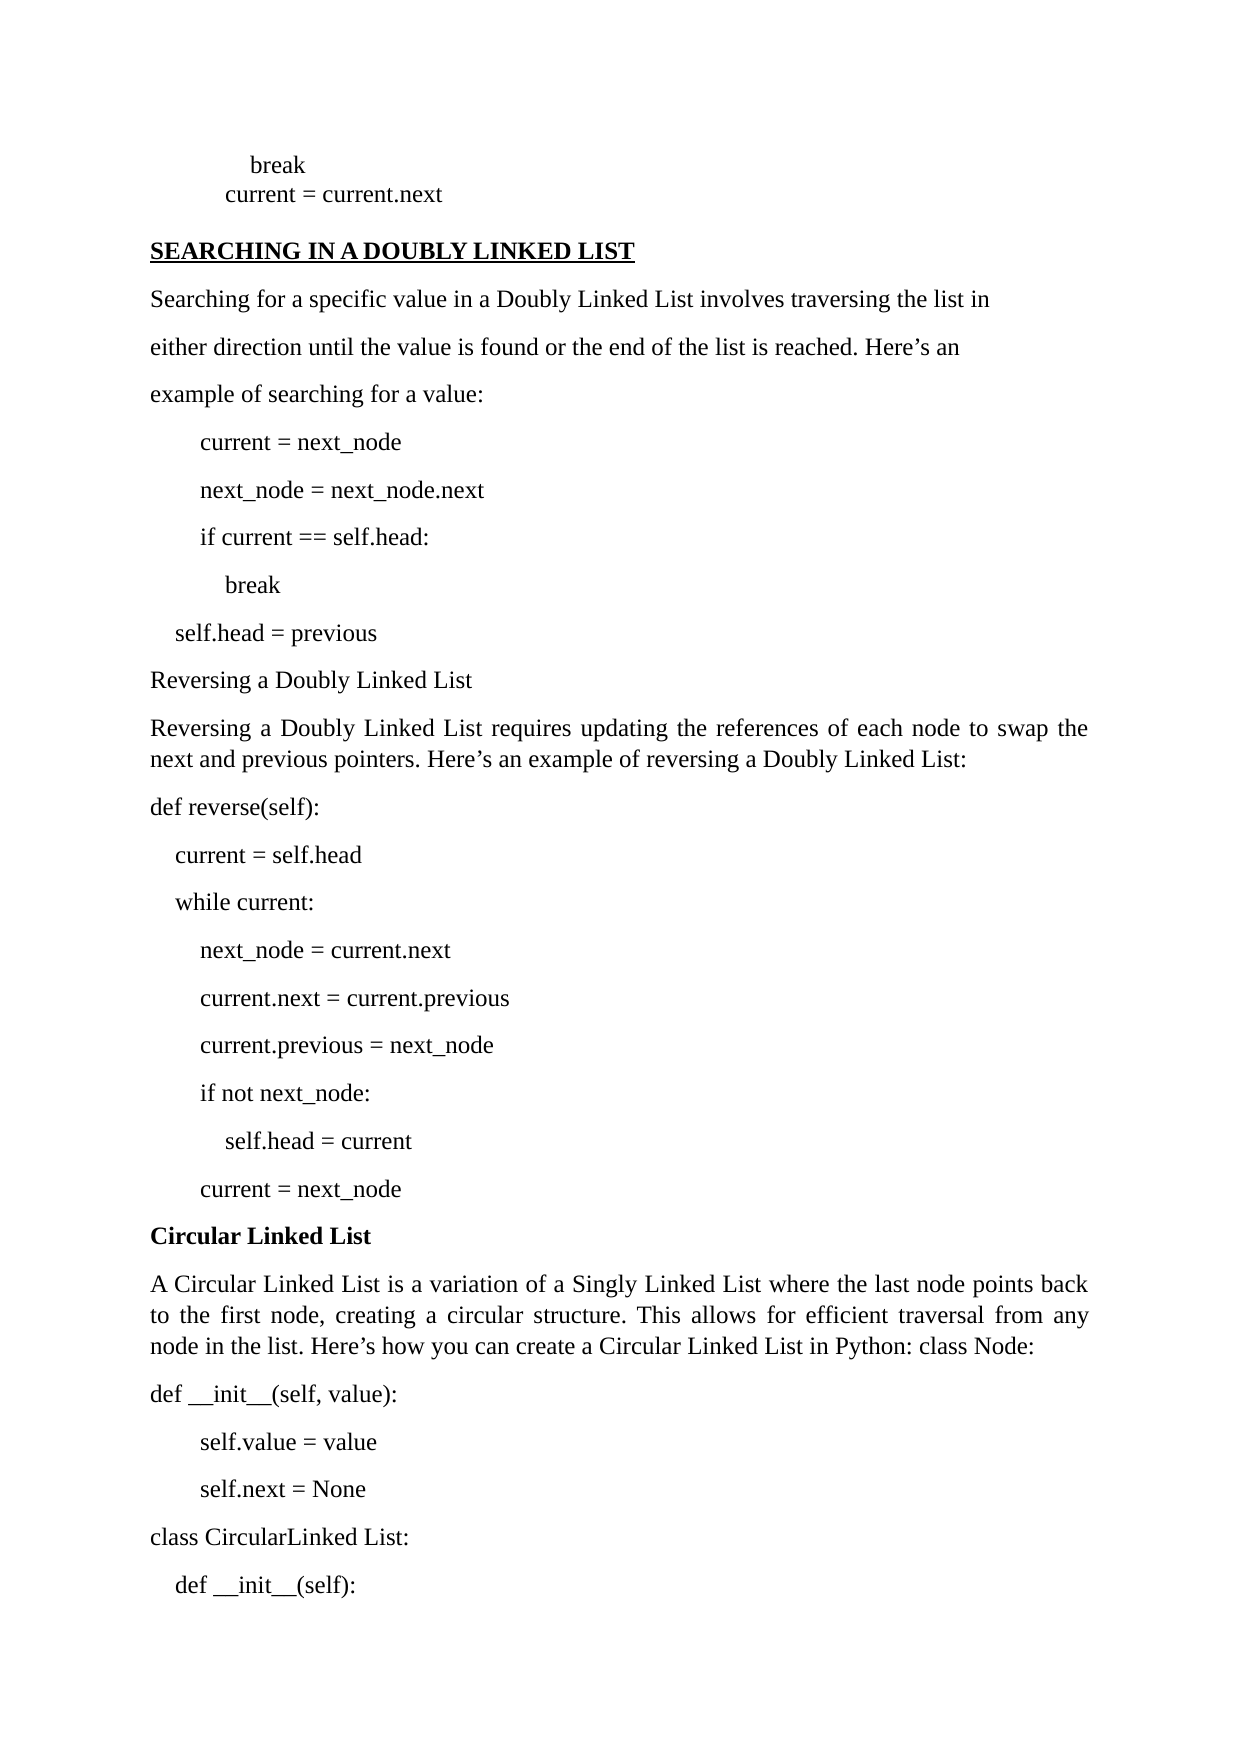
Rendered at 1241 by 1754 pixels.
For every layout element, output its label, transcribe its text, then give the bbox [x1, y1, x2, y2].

text break [150, 150, 1090, 179]
text current = current.next [150, 179, 1090, 207]
text Searching for a specific value in a Doubly Linked List involves traversing the list in [150, 284, 1090, 313]
text Reversing a Doubly Linked List [150, 666, 1090, 694]
text self.head = previous [150, 618, 1090, 647]
text A Circular Linked List is a variation of a Singly Linked List where the last node points back to the first node, creating a circular structure. This allows for efficient traversal from any node in the list. Here’s how you can create a Circular Linked List in Python: class Node: [150, 1269, 1090, 1360]
text Reversing a Doubly Linked List requires updating the references of each node to swap the next and previous pointers. Here’s an example of reversing a Doubly Linked List: [150, 713, 1090, 773]
text next_node = next_node.next [150, 475, 1090, 503]
text SEARCHING IN A DOUBLY LINKED LIST [150, 236, 1090, 265]
text self.next = None [150, 1474, 1090, 1503]
text current.next = current.previous [150, 983, 1090, 1012]
text current = next_node [150, 1174, 1090, 1202]
text example of searching for a value: [150, 379, 1090, 408]
text current = next_node [150, 427, 1090, 456]
text while current: [150, 887, 1090, 916]
text def __init__(self, value): [150, 1379, 1090, 1408]
text break [150, 570, 1090, 599]
text class CircularLinked List: [150, 1522, 1090, 1551]
text self.head = current [150, 1126, 1090, 1155]
text if not next_node: [150, 1078, 1090, 1107]
text current.previous = next_node [150, 1031, 1090, 1059]
text next_node = current.next [150, 935, 1090, 964]
text self.value = value [150, 1427, 1090, 1455]
text def reverse(self): [150, 792, 1090, 821]
text def __init__(self): [150, 1570, 1090, 1598]
text Circular Linked List [150, 1221, 1090, 1250]
text current = self.head [150, 840, 1090, 868]
text either direction until the value is found or the end of the list is reached. Here’s an [150, 332, 1090, 360]
text if current == self.head: [150, 522, 1090, 551]
